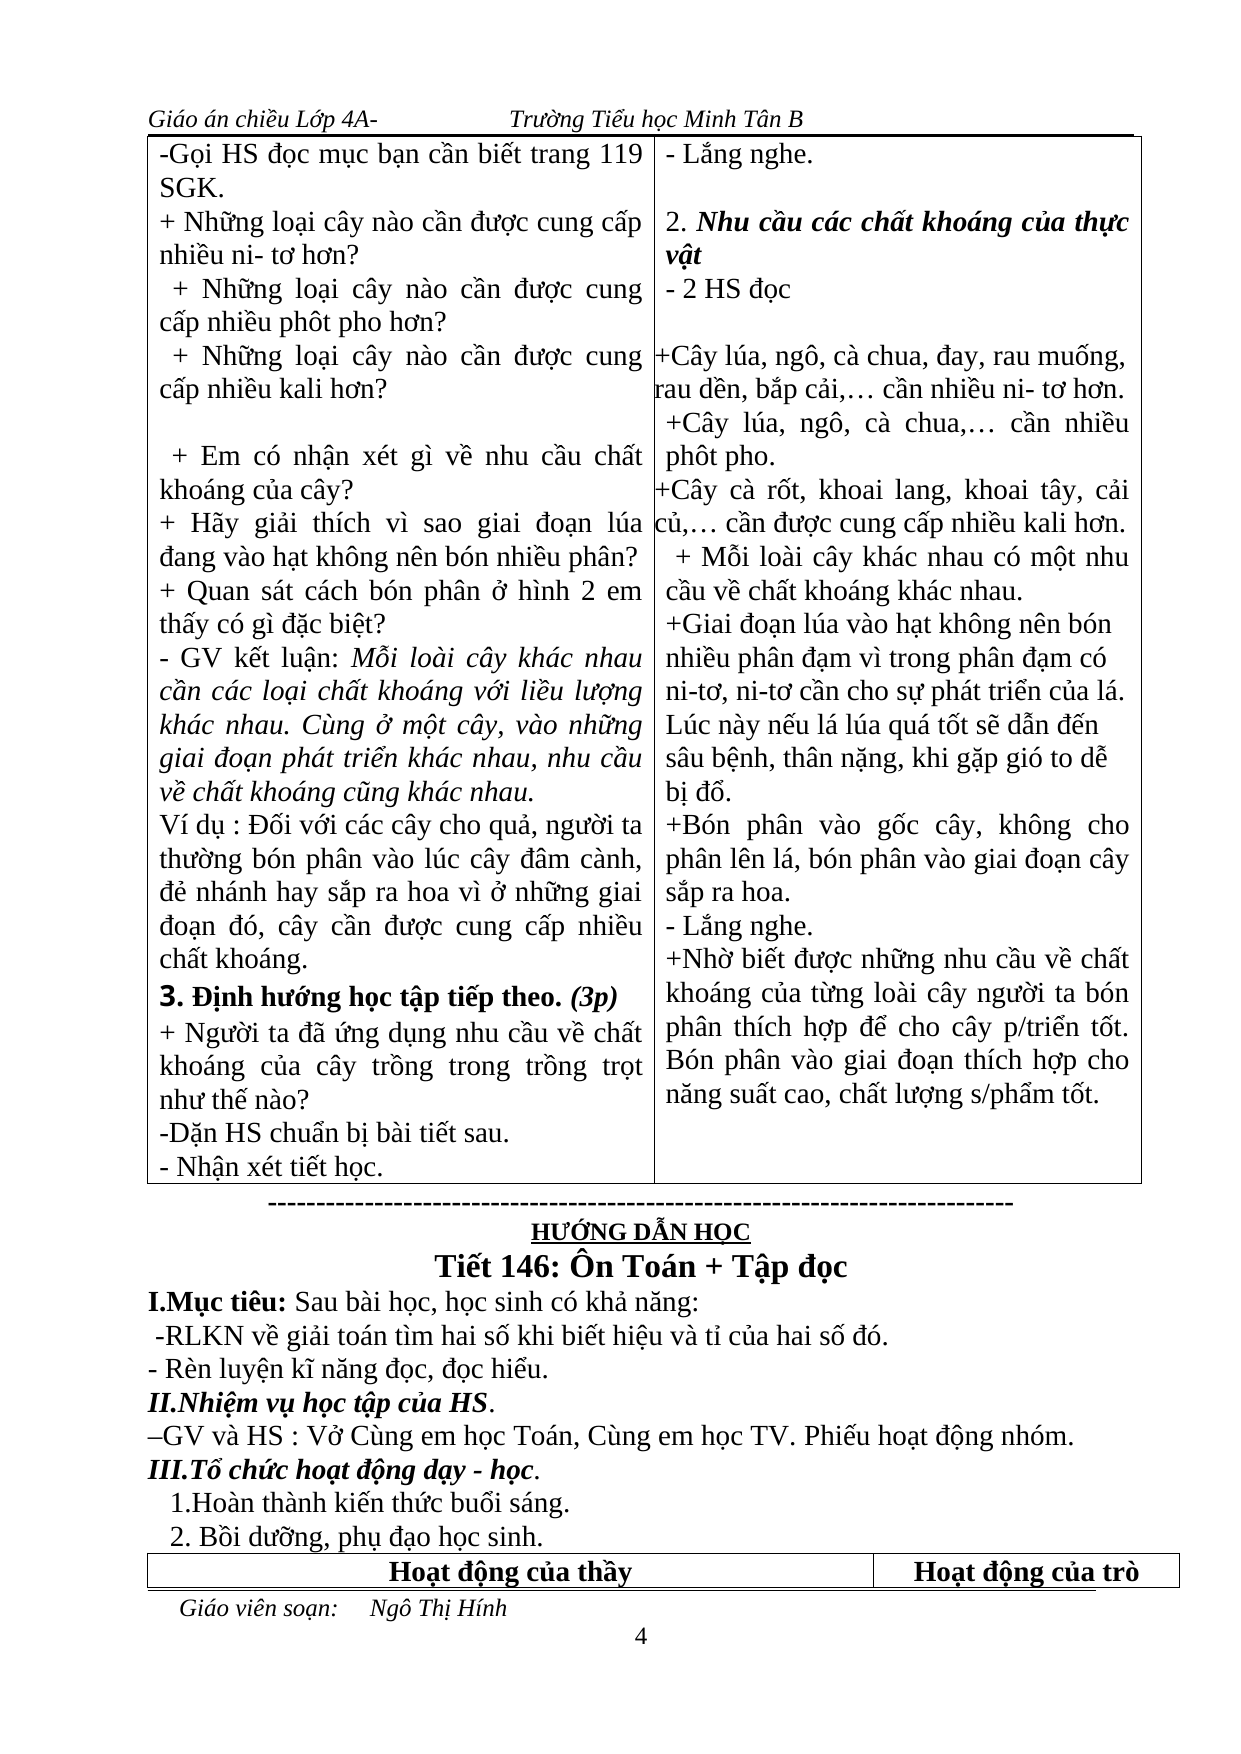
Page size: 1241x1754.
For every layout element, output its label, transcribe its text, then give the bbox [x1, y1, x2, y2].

text III.Tổ chức hoạt động dạy - học. [148, 1452, 1134, 1486]
table_header Hoạt động của thầy [148, 1554, 873, 1587]
text ----------------------------------------------------------------------------- [148, 1184, 1134, 1217]
text 1.Hoàn thành kiến thức buổi sáng. [148, 1486, 1134, 1519]
text –GV và HS : Vở Cùng em học Toán, Cùng em học TV. Phiếu hoạt động nhóm. [148, 1418, 1134, 1452]
text Tiết 146: Ôn Toán + Tập đọc [148, 1246, 1134, 1284]
text 2. Bồi dưỡng, phụ đạo học sinh. [148, 1519, 1134, 1553]
text HƯỚNG DẪN HỌC [148, 1217, 1134, 1246]
text -RLKN về giải toán tìm hai số khi biết hiệu và tỉ của hai số đó. [148, 1318, 1134, 1351]
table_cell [148, 137, 654, 1183]
text - Rèn luyện kĩ năng đọc, đọc hiểu. [148, 1351, 1134, 1385]
text I.Mục tiêu: Sau bài học, học sinh có khả năng: [148, 1284, 1134, 1318]
text II.Nhiệm vụ học tập của HS. [148, 1385, 1134, 1418]
table_header Hoạt động của trò [874, 1554, 1179, 1587]
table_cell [655, 137, 1141, 1183]
